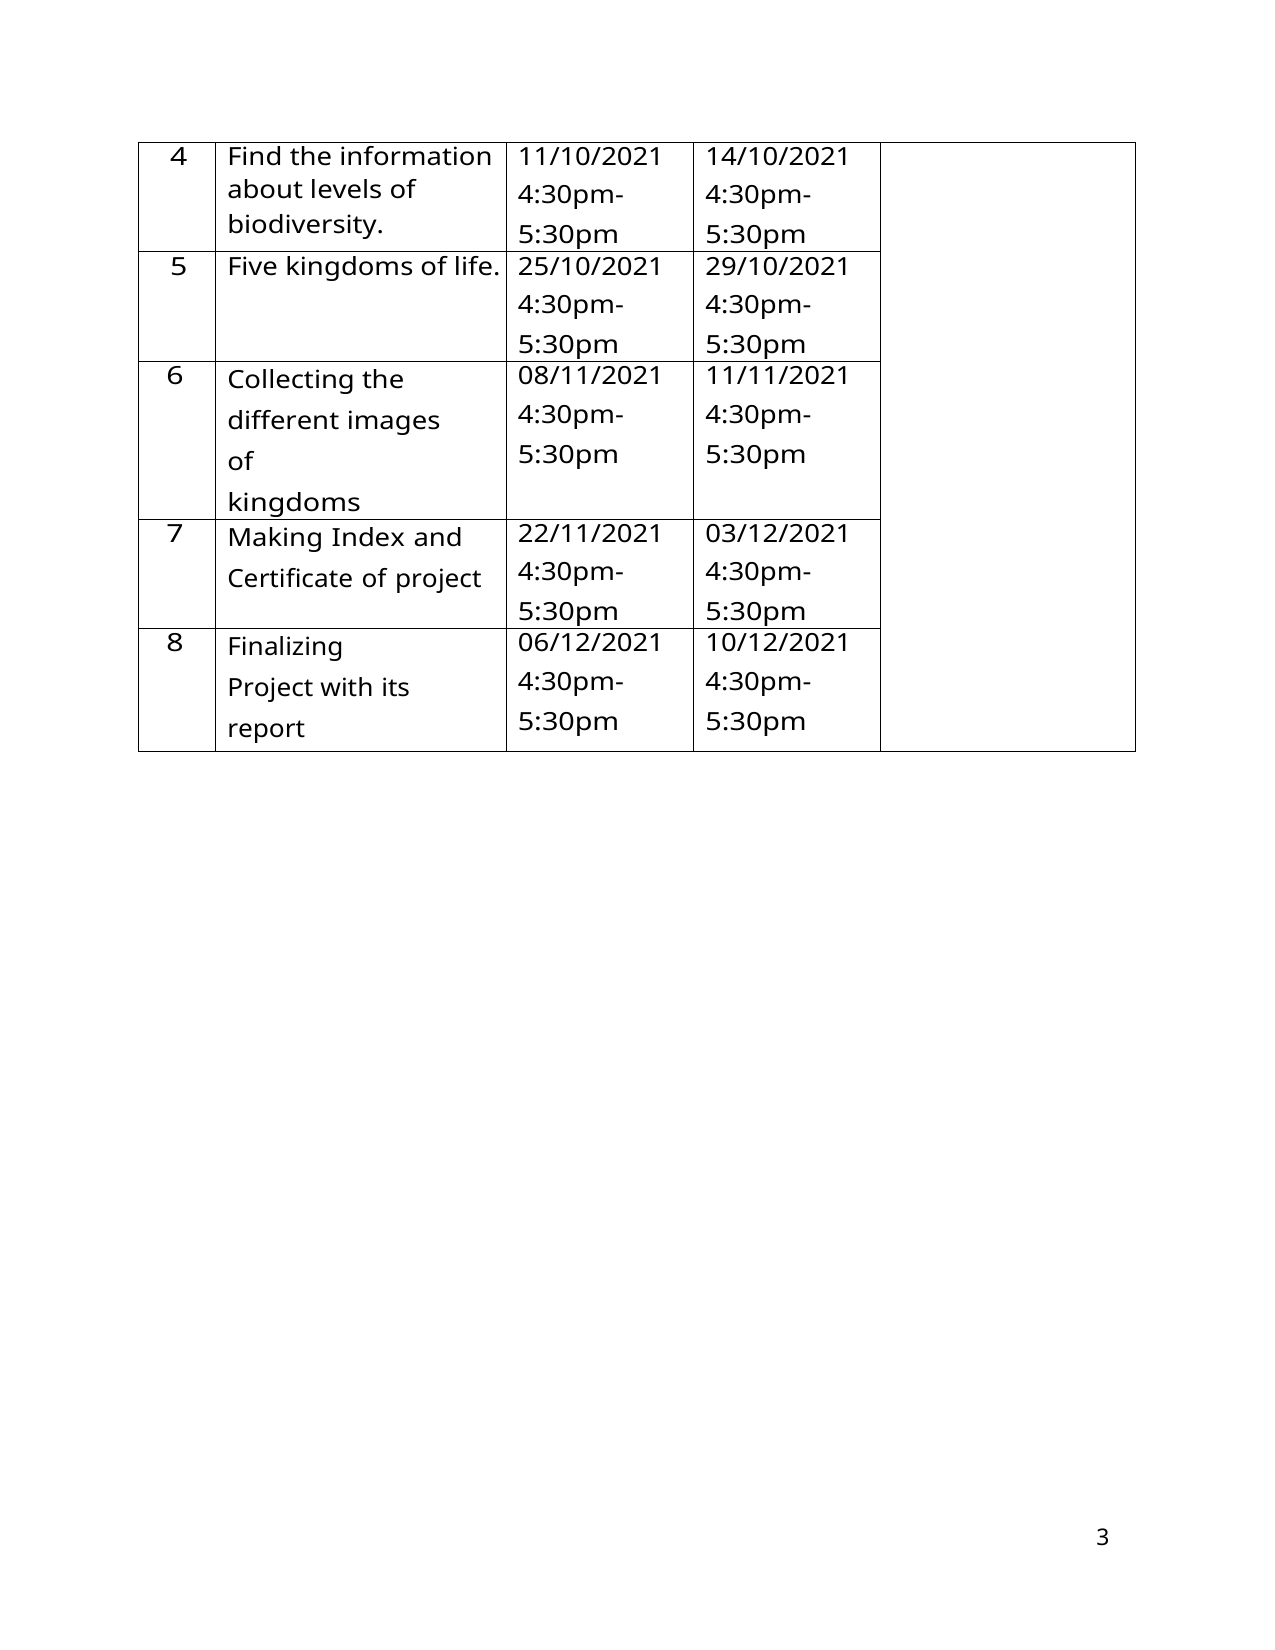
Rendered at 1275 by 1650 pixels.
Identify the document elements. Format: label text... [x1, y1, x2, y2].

table_cell 29/10/2021 4:30pm- 5:30pm [694, 252, 880, 361]
table_cell 25/10/2021 4:30pm- 5:30pm [507, 252, 693, 361]
table_cell 14/10/2021 4:30pm- 5:30pm [694, 143, 880, 251]
table_cell 03/12/2021 4:30pm- 5:30pm [694, 520, 880, 628]
table_cell Finalizing Project with its report [216, 629, 506, 751]
table_cell 4 [139, 143, 215, 251]
table_cell Collecting the different images of kingdoms [216, 362, 506, 518]
table_cell Making Index and Certificate of project [216, 520, 506, 628]
table_cell 5 [139, 252, 215, 361]
table_cell 06/12/2021 4:30pm- 5:30pm [507, 629, 693, 751]
table_cell 6 [139, 362, 215, 518]
table_cell 08/11/2021 4:30pm- 5:30pm [507, 362, 693, 518]
table_cell Five kingdoms of life. [216, 252, 506, 361]
table_cell Find the information about levels of biodiversity. [216, 143, 506, 251]
table_cell 22/11/2021 4:30pm- 5:30pm [507, 520, 693, 628]
table_cell 8 [139, 629, 215, 751]
table_cell 10/12/2021 4:30pm- 5:30pm [694, 629, 880, 751]
table_cell 11/10/2021 4:30pm- 5:30pm [507, 143, 693, 251]
table_cell 11/11/2021 4:30pm- 5:30pm [694, 362, 880, 518]
table_cell 7 [139, 520, 215, 628]
